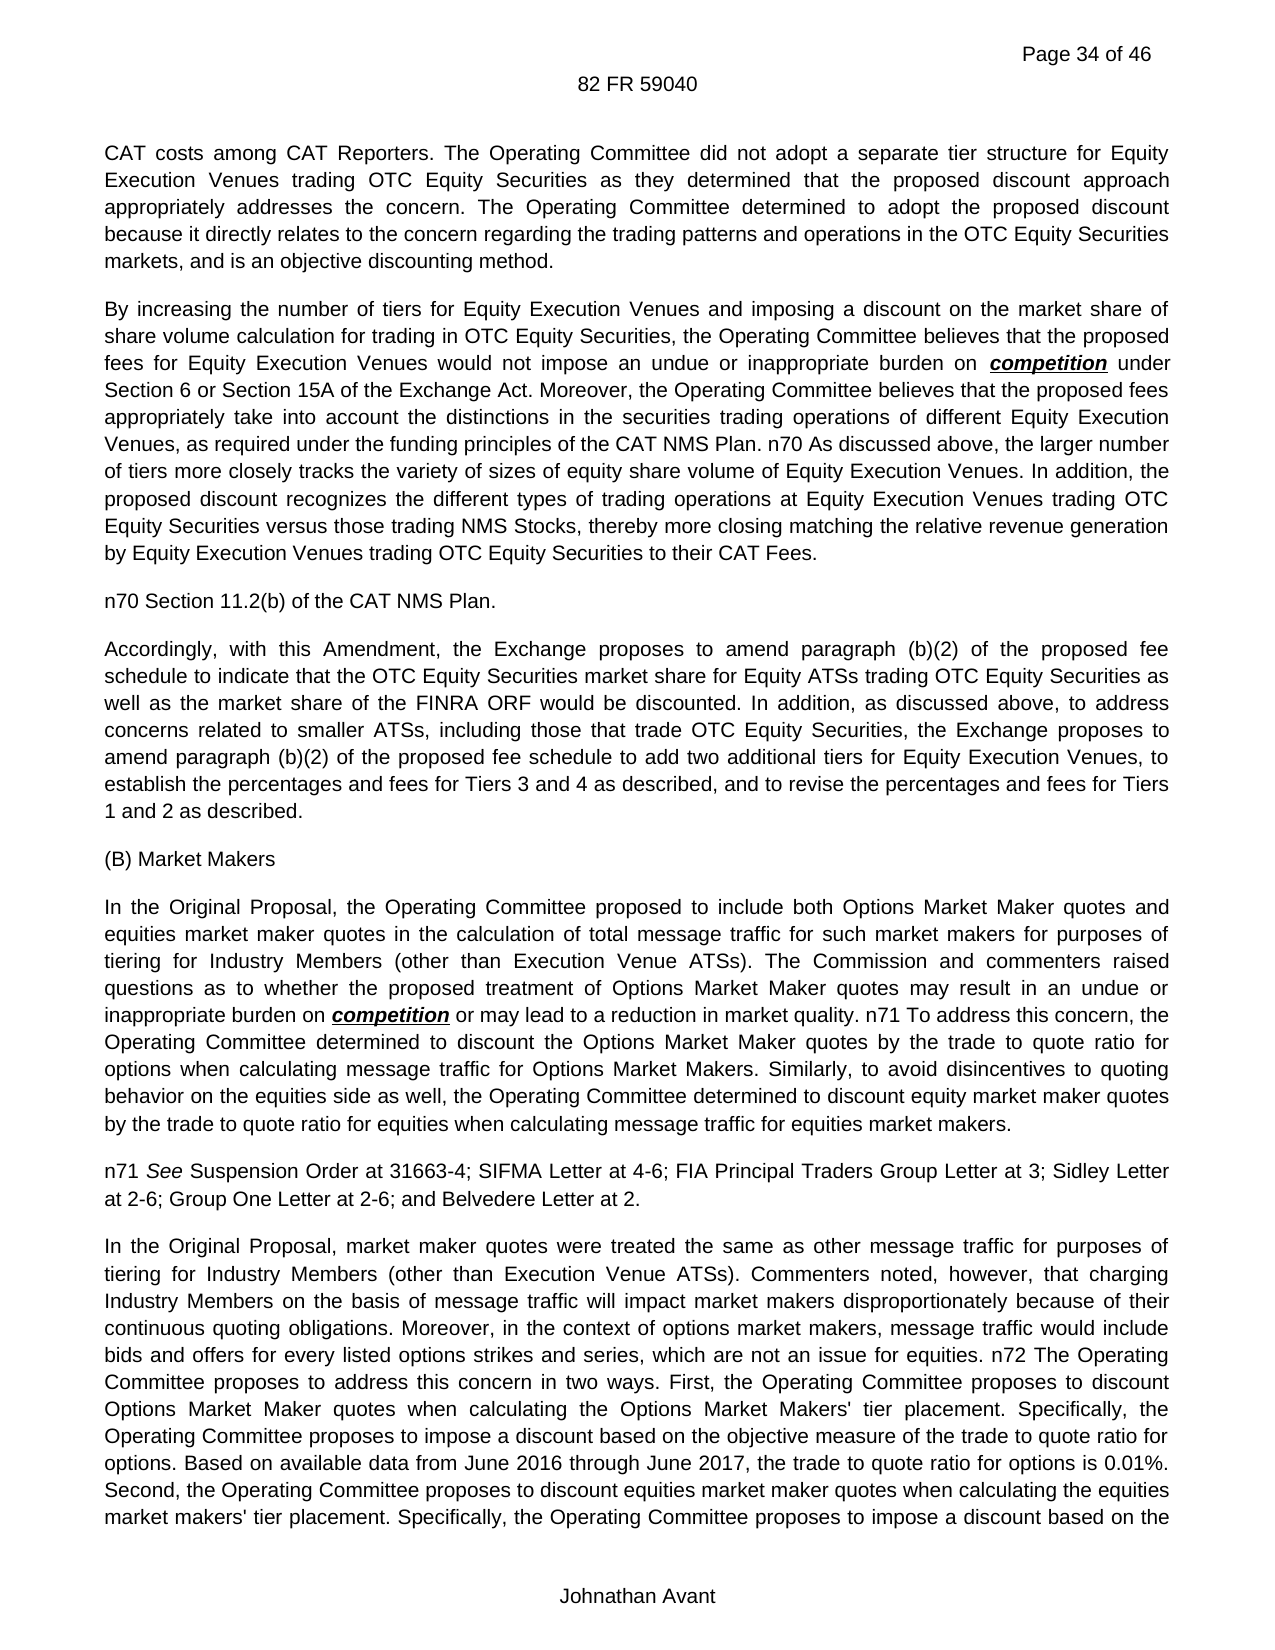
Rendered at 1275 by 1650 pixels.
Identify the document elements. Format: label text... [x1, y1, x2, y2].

text (B) Market Makers [104, 844, 1171, 871]
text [104, 1231, 1171, 1529]
text n71 See Suspension Order at 31663-4; SIFMA Letter at 4-6; FIA Principal Traders Group Letter at 3; Sidley Letter at 2-6; Group One Letter at 2-6; and Belvedere Letter at 2. [104, 1156, 1171, 1210]
text In the Original Proposal, the Operating Committee proposed to include both Options Market Maker quotes and equities market maker quotes in the calculation of total message traffic for such market makers for purposes of tiering for Industry Members (other than Execution Venue ATSs). The Commission and commenters raised questions as to whether the proposed treatment of Options Market Maker quotes may result in an undue or inappropriate burden on competition or may lead to a reduction in market quality. n71 To address this concern, the Operating Committee determined to discount the Options Market Maker quotes by the trade to quote ratio for options when calculating message traffic for Options Market Makers. Similarly, to avoid disincentives to quoting behavior on the equities side as well, the Operating Committee determined to discount equity market maker quotes by the trade to quote ratio for equities when calculating message traffic for equities market makers. [104, 892, 1171, 1135]
text n70 Section 11.2(b) of the CAT NMS Plan. [104, 585, 1171, 612]
text By increasing the number of tiers for Equity Execution Venues and imposing a discount on the market share of share volume calculation for trading in OTC Equity Securities, the Operating Committee believes that the proposed fees for Equity Execution Venues would not impose an undue or inappropriate burden on competition under Section 6 or Section 15A of the Exchange Act. Moreover, the Operating Committee believes that the proposed fees appropriately take into account the distinctions in the securities trading operations of different Equity Execution Venues, as required under the funding principles of the CAT NMS Plan. n70 As discussed above, the larger number of tiers more closely tracks the variety of sizes of equity share volume of Equity Execution Venues. In addition, the proposed discount recognizes the different types of trading operations at Equity Execution Venues trading OTC Equity Securities versus those trading NMS Stocks, thereby more closing matching the relative revenue generation by Equity Execution Venues trading OTC Equity Securities to their CAT Fees. [104, 294, 1171, 564]
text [104, 137, 1171, 273]
text Accordingly, with this Amendment, the Exchange proposes to amend paragraph (b)(2) of the proposed fee schedule to indicate that the OTC Equity Securities market share for Equity ATSs trading OTC Equity Securities as well as the market share of the FINRA ORF would be discounted. In addition, as discussed above, to address concerns related to smaller ATSs, including those that trade OTC Equity Securities, the Exchange proposes to amend paragraph (b)(2) of the proposed fee schedule to add two additional tiers for Equity Execution Venues, to establish the percentages and fees for Tiers 3 and 4 as described, and to revise the percentages and fees for Tiers 1 and 2 as described. [104, 633, 1171, 823]
